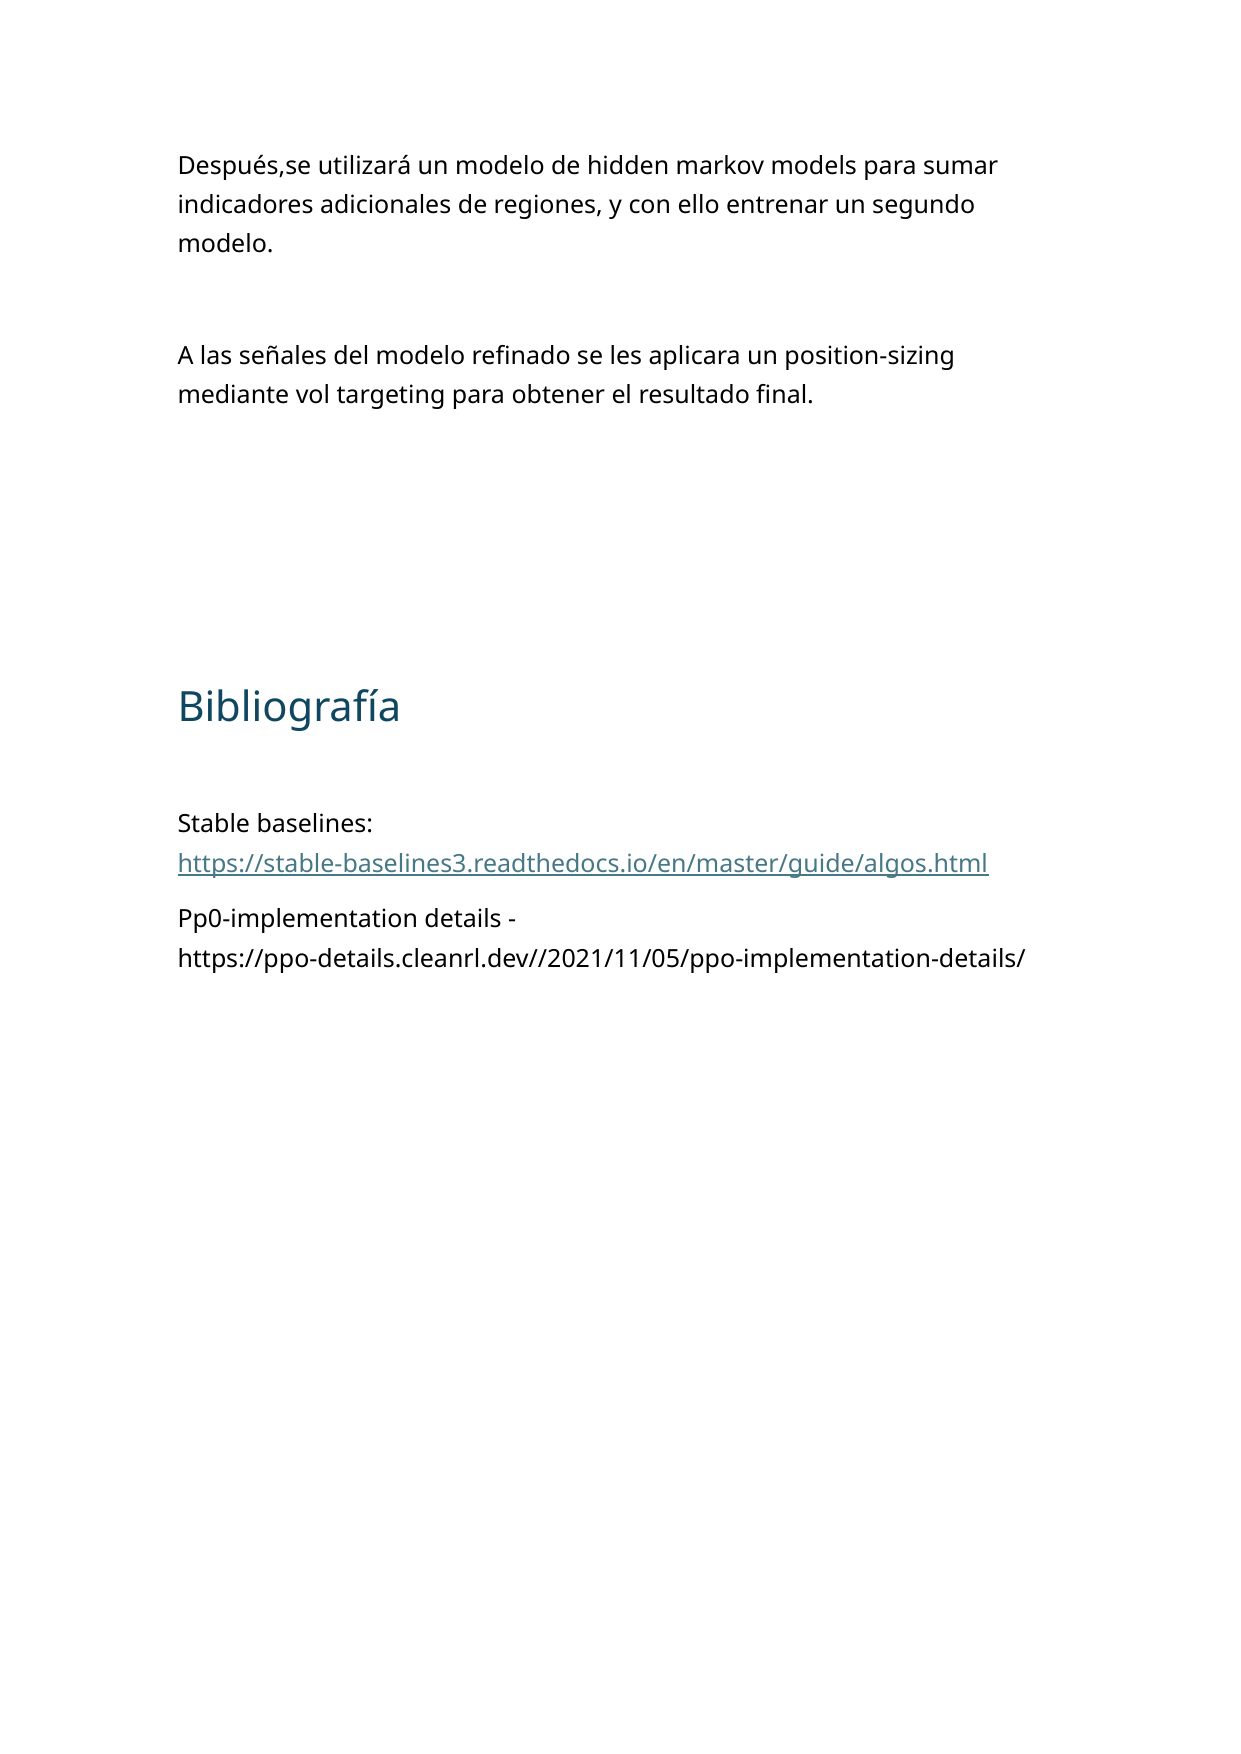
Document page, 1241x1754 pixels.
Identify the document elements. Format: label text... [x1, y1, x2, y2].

text A las señales del modelo refinado se les aplicara un position-sizing mediante vol targeting para obtener el resultado final. [177, 338, 1063, 411]
subtitle Bibliografía [177, 677, 1063, 733]
text Pp0-implementation details - https://ppo-details.cleanrl.dev//2021/11/05/ppo-implementation-details/ [177, 901, 1063, 974]
text Stable baselines: https://stable-baselines3.readthedocs.io/en/master/guide/algos.html [177, 806, 1063, 879]
text Después,se utilizará un modelo de hidden markov models para sumar indicadores adicionales de regiones, y con ello entrenar un segundo modelo. [177, 148, 1063, 260]
